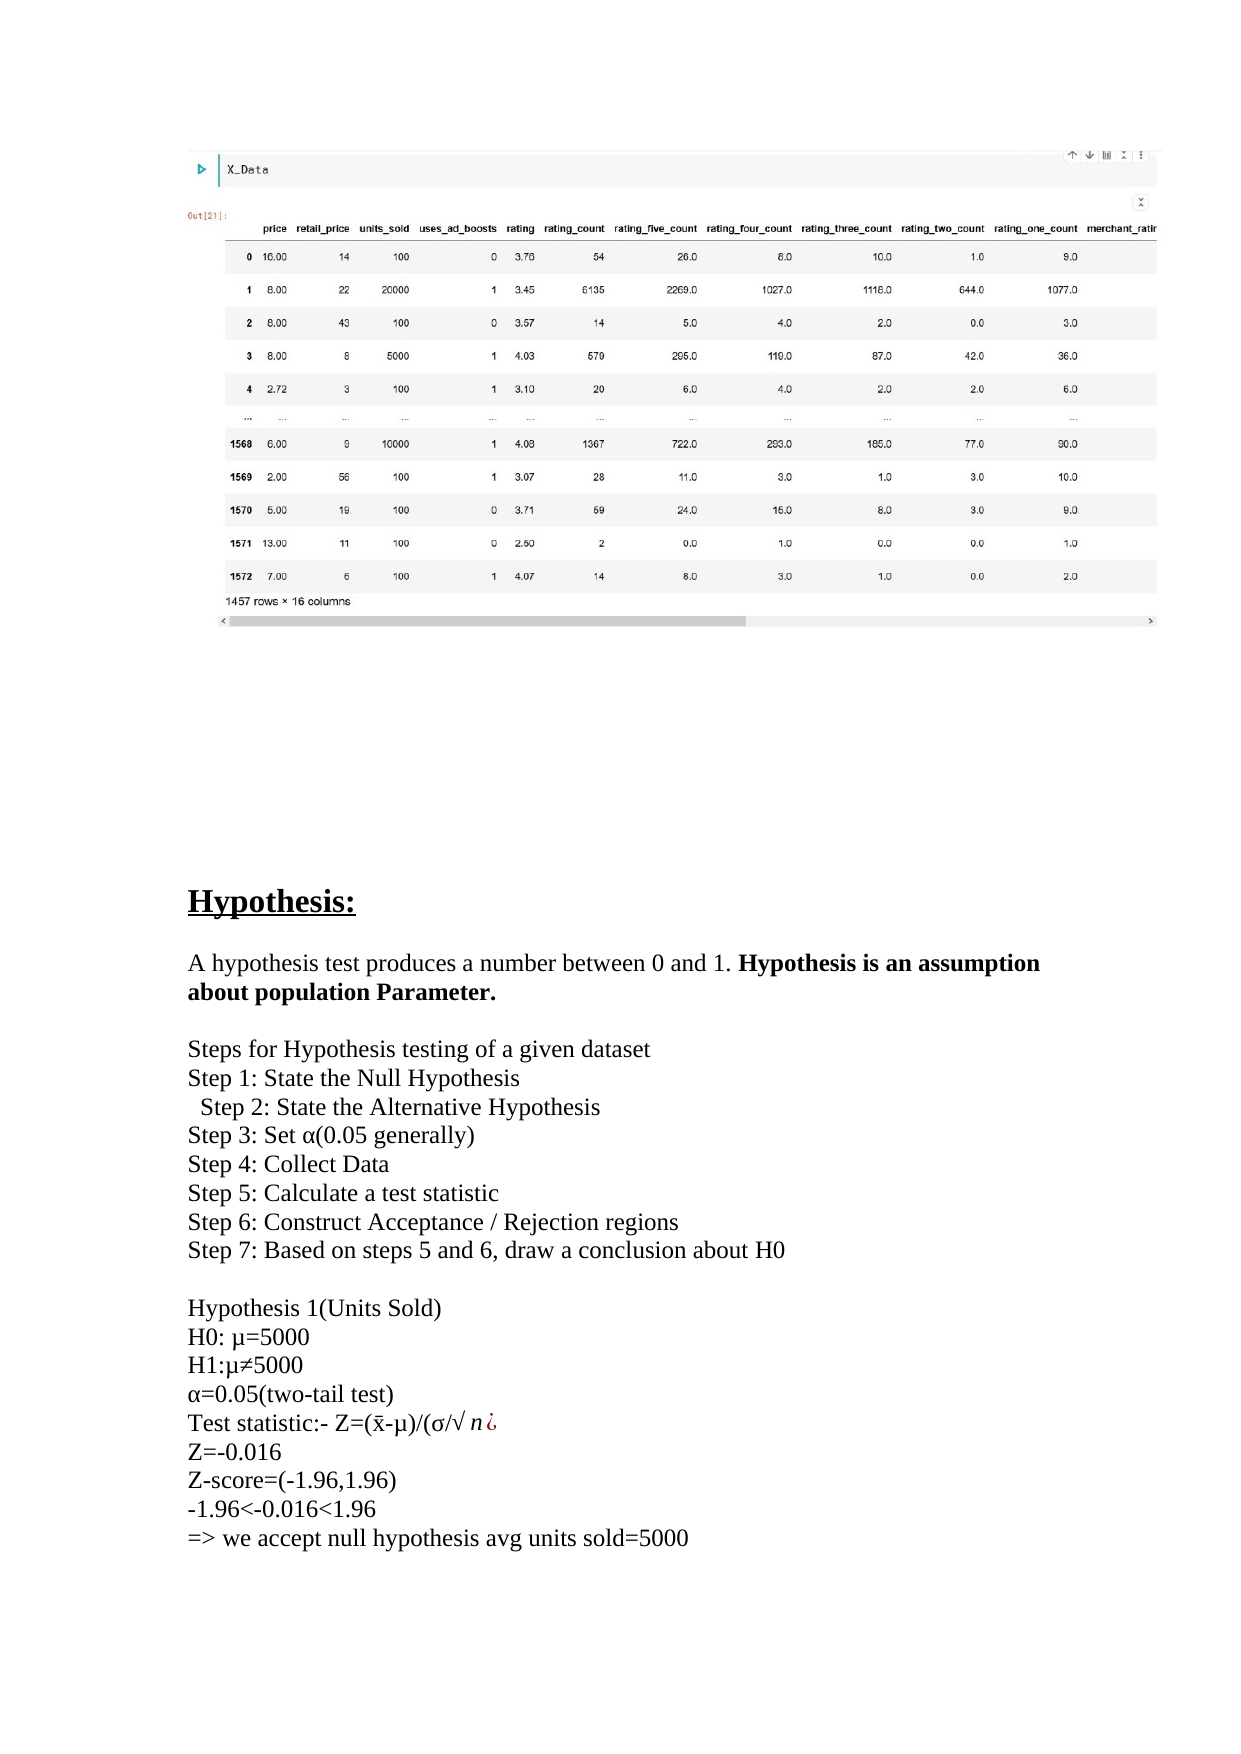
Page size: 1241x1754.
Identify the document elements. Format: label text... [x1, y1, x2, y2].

text H0: µ=5000 [187, 1322, 1053, 1351]
text -1.96<-0.016<1.96 [187, 1494, 1053, 1523]
text α=0.05(two-tail test) [187, 1379, 1053, 1408]
text Hypothesis: [187, 881, 1053, 919]
text Test statistic:- Z=(x̄-µ)/(σ/ [187, 1408, 1053, 1437]
text Step 7: Based on steps 5 and 6, draw a conclusion about H0 [187, 1236, 1053, 1264]
text Z-score=(-1.96,1.96) [187, 1466, 1053, 1494]
text A hypothesis test produces a number between 0 and 1. Hypothesis is an assumption about population Parameter. [187, 948, 1053, 1006]
text Step 5: Calculate a test statistic [187, 1178, 1053, 1207]
text Step 1: State the Null Hypothesis [187, 1063, 1053, 1092]
text Hypothesis 1(Units Sold) [187, 1293, 1053, 1322]
text Step 2: State the Alternative Hypothesis [187, 1092, 1053, 1121]
text Step 6: Construct Acceptance / Rejection regions [187, 1207, 1053, 1236]
picture [187, 150, 1163, 627]
text Step 4: Collect Data [187, 1149, 1053, 1178]
text => we accept null hypothesis avg units sold=5000 [187, 1523, 1053, 1552]
text H1:µ≠5000 [187, 1351, 1053, 1379]
text Step 3: Set α(0.05 generally) [187, 1121, 1053, 1149]
text Z=-0.016 [187, 1437, 1053, 1466]
text Steps for Hypothesis testing of a given dataset [187, 1034, 1053, 1063]
